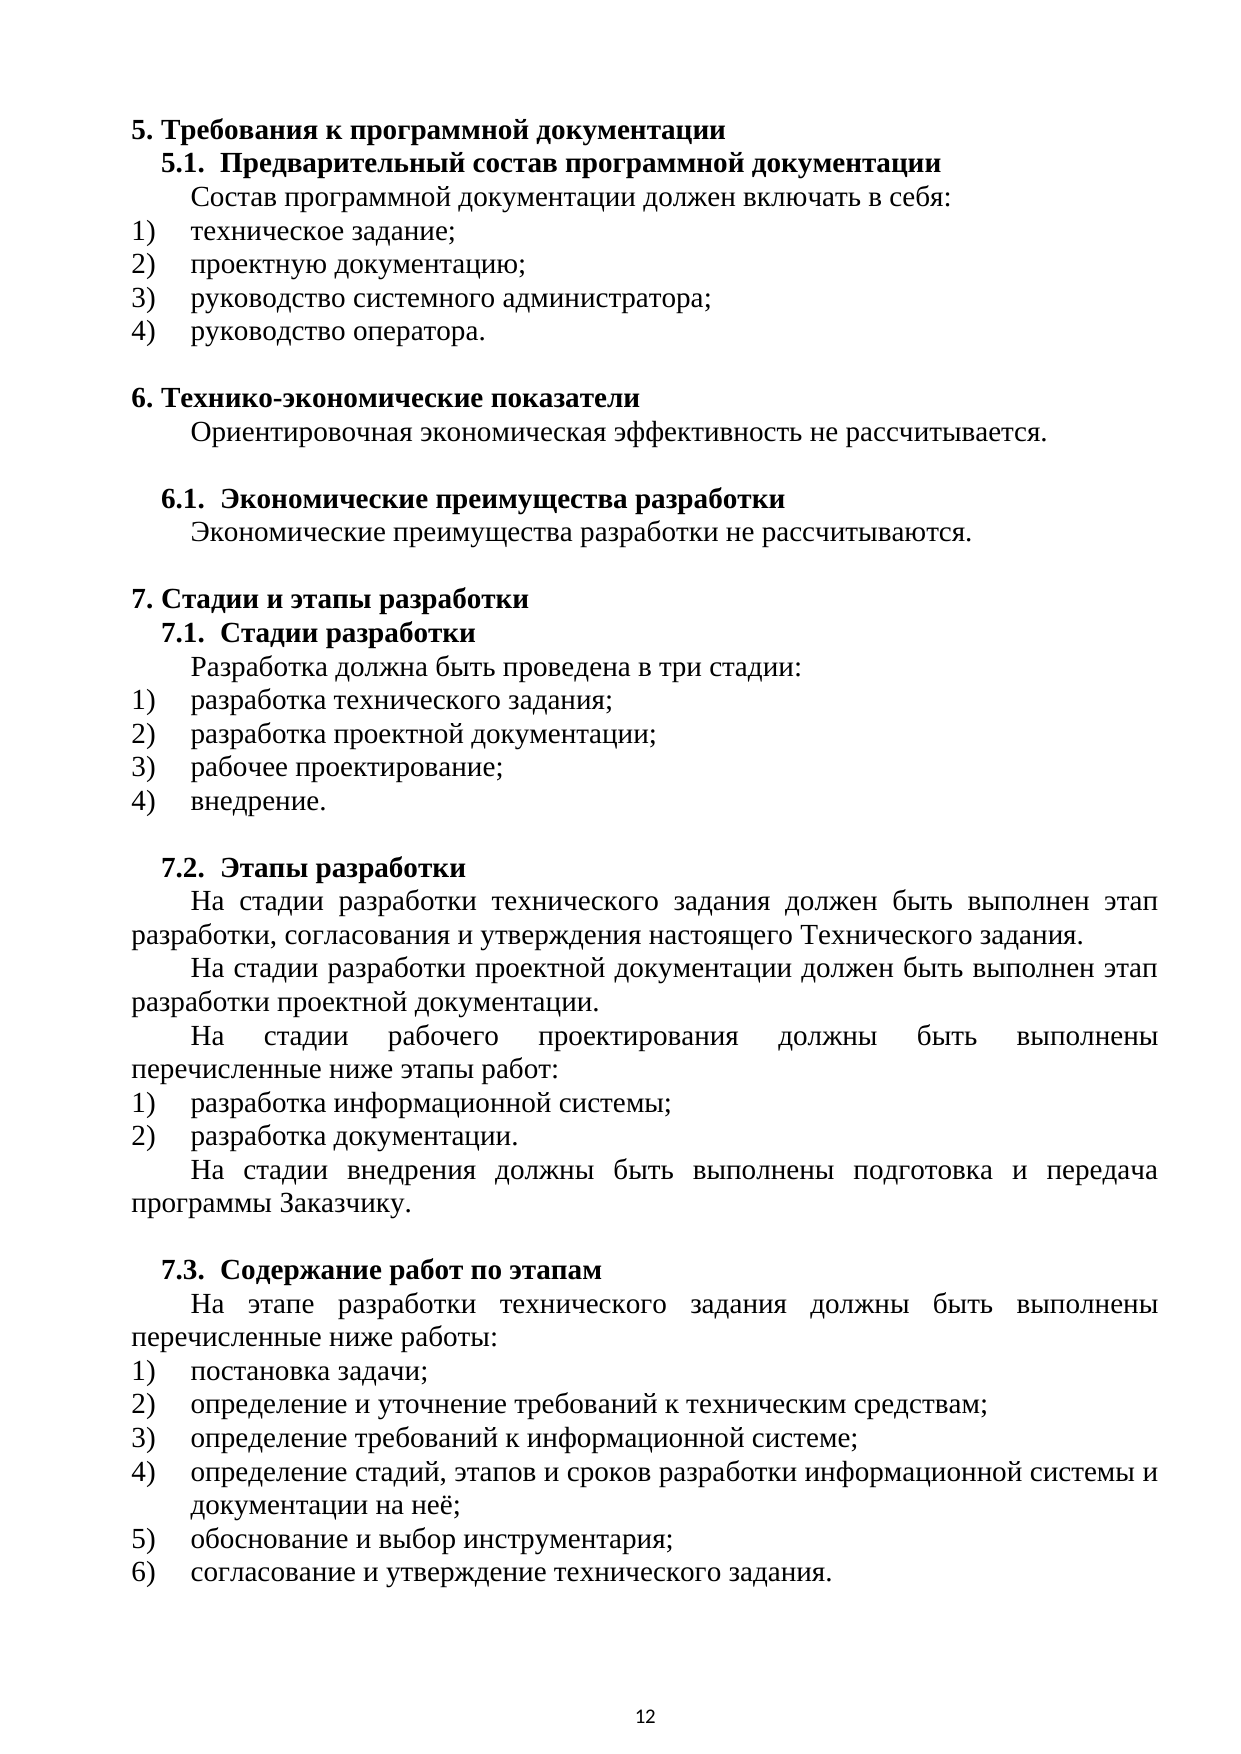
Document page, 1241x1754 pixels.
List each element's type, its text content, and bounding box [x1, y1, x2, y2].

subtitle 6. Технико-экономические показатели [131, 380, 1159, 414]
list техническое задание; [131, 213, 1159, 246]
list проектную документацию; [131, 246, 1159, 280]
text На этапе разработки технического задания должны быть выполнены перечисленные ниже работы: [131, 1286, 1159, 1353]
text Состав программной документации должен включать в себя: [131, 179, 1160, 213]
text На стадии разработки технического задания должен быть выполнен этап разработки, согласования и утверждения настоящего Технического задания. [131, 883, 1159, 951]
text Экономические преимущества разработки не рассчитываются. [131, 514, 1159, 548]
subtitle 5. Требования к программной документации [131, 112, 1159, 146]
subtitle 6.1. Экономические преимущества разработки [161, 481, 1159, 514]
list согласование и утверждение технического задания. [131, 1554, 1159, 1588]
subtitle 7.2. Этапы разработки [161, 850, 1159, 883]
list обоснование и выбор инструментария; [131, 1521, 1159, 1554]
list внедрение. [131, 783, 1159, 816]
list разработка документации. [131, 1118, 1159, 1152]
list определение стадий, этапов и сроков разработки информационной системы и документации на неё; [131, 1454, 1159, 1521]
list разработка технического задания; [131, 682, 1159, 716]
subtitle 5.1. Предварительный состав программной документации [161, 146, 1159, 179]
list руководство оператора. [131, 313, 1159, 347]
list разработка информационной системы; [131, 1085, 1159, 1118]
text Разработка должна быть проведена в три стадии: [131, 649, 1160, 682]
text На стадии рабочего проектирования должны быть выполнены перечисленные ниже этапы работ: [131, 1018, 1159, 1085]
subtitle 7.1. Стадии разработки [161, 615, 1159, 649]
subtitle 7.3. Содержание работ по этапам [161, 1252, 1159, 1286]
text Ориентировочная экономическая эффективность не рассчитывается. [131, 414, 1159, 447]
text На стадии разработки проектной документации должен быть выполнен этап разработки проектной документации. [131, 951, 1159, 1018]
list рабочее проектирование; [131, 749, 1159, 783]
list руководство системного администратора; [131, 280, 1159, 313]
text На стадии внедрения должны быть выполнены подготовка и передача программы Заказчику. [131, 1152, 1159, 1219]
list определение и уточнение требований к техническим средствам; [131, 1387, 1159, 1420]
subtitle 7. Стадии и этапы разработки [131, 582, 1159, 615]
list постановка задачи; [131, 1353, 1159, 1387]
list разработка проектной документации; [131, 716, 1159, 749]
list определение требований к информационной системе; [131, 1420, 1159, 1454]
